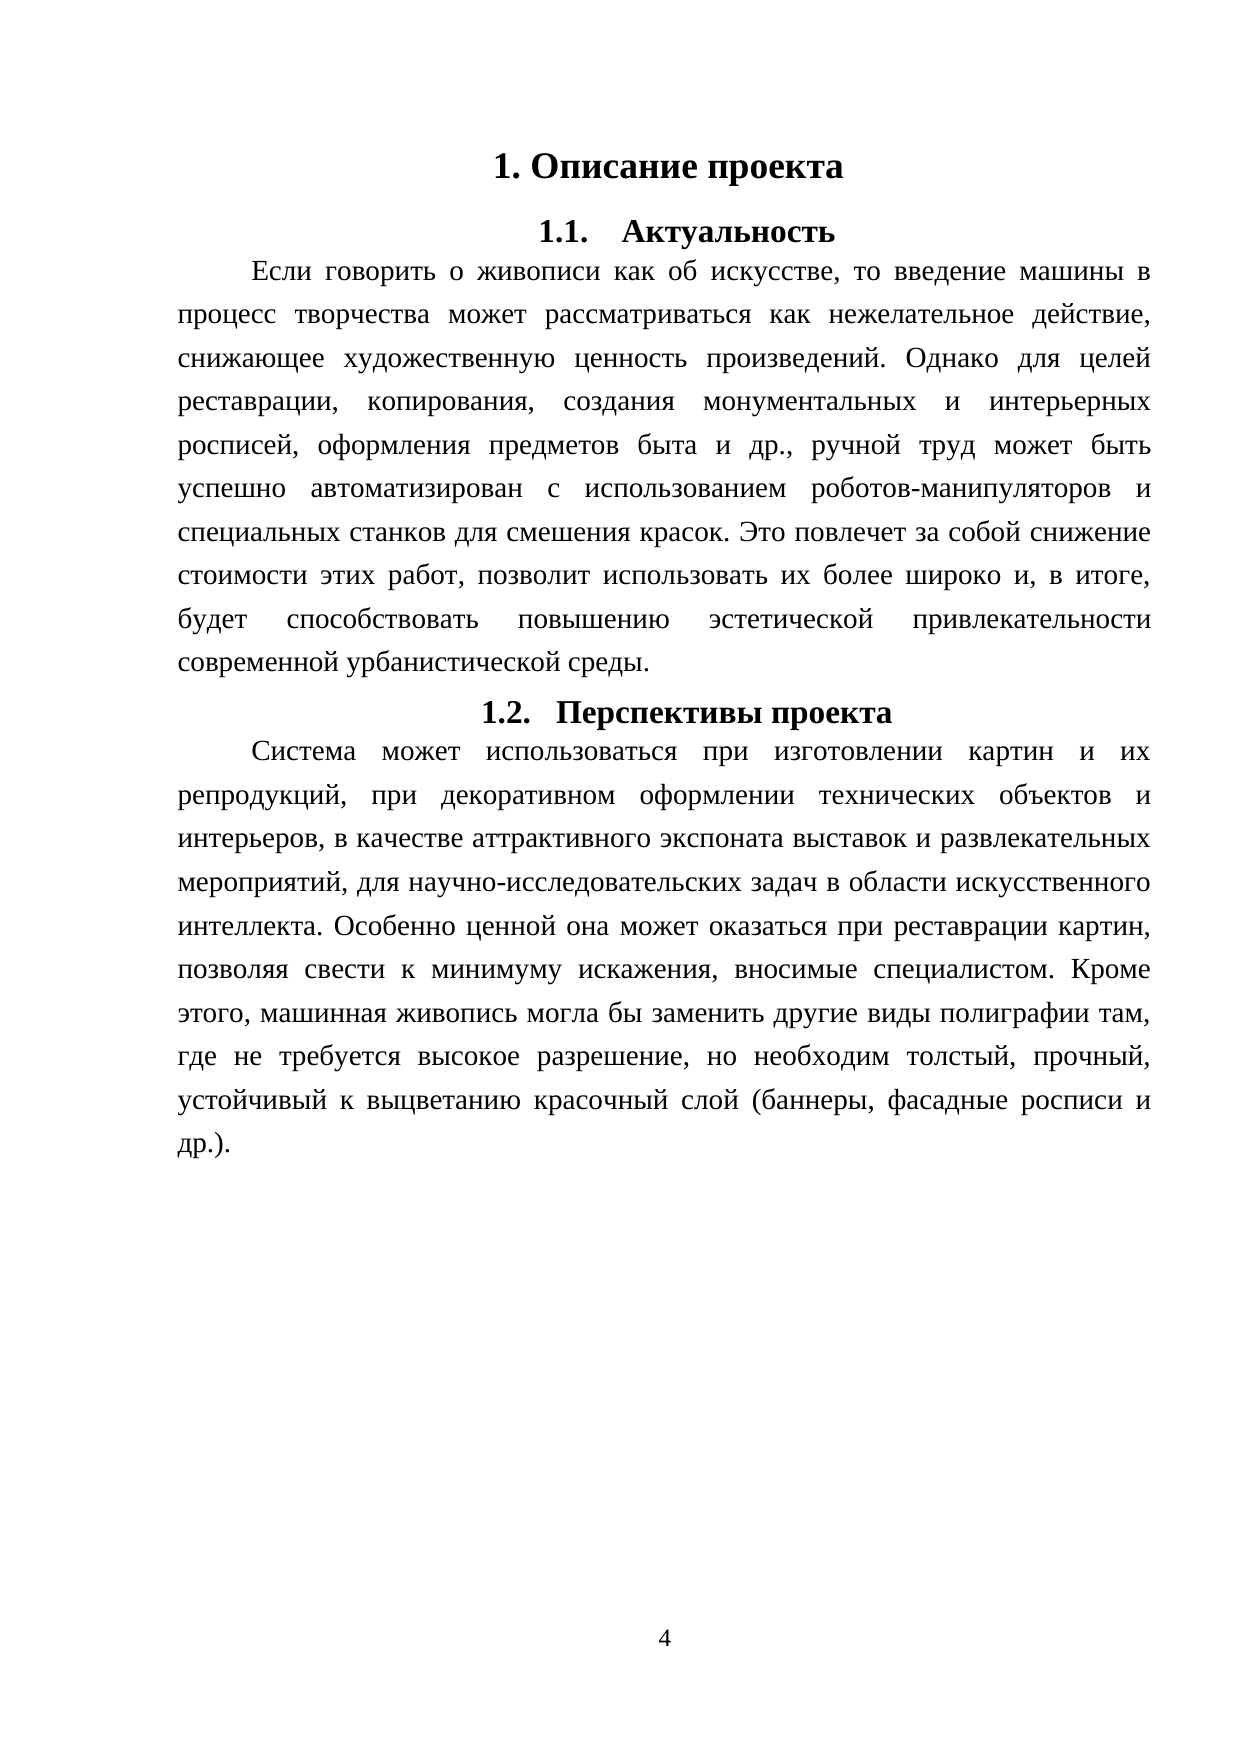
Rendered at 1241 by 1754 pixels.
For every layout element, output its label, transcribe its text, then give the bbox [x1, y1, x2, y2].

subtitle Описание проекта [185, 143, 1152, 186]
text Система может использоваться при изготовлении картин и их репродукций, при декоративном оформлении технических объектов и интерьеров, в качестве аттрактивного экспоната выставок и развлекательных мероприятий, для научно-исследовательских задач в области искусственного интеллекта. Особенно ценной она может оказаться при реставрации картин, позволяя свести к минимуму искажения, вносимые специалистом. Кроме этого, машинная живопись могла бы заменить другие виды полиграфии там, где не требуется высокое разрешение, но необходим толстый, прочный, устойчивый к выцветанию красочный слой (баннеры, фасадные росписи и др.). [177, 733, 1152, 1159]
text Если говорить о живописи как об искусстве, то введение машины в процесс творчества может рассматриваться как нежелательное действие, снижающее художественную ценность произведений. Однако для целей реставрации, копирования, создания монументальных и интерьерных росписей, оформления предметов быта и др., ручной труд может быть успешно автоматизирован с использованием роботов-манипуляторов и специальных станков для смешения красок. Это повлечет за собой снижение стоимости этих работ, позволит использовать их более широко и, в итоге, будет способствовать повышению эстетической привлекательности современной урбанистической среды. [177, 253, 1152, 678]
subtitle Актуальность [222, 211, 1152, 249]
subtitle Перспективы проекта [222, 692, 1152, 731]
